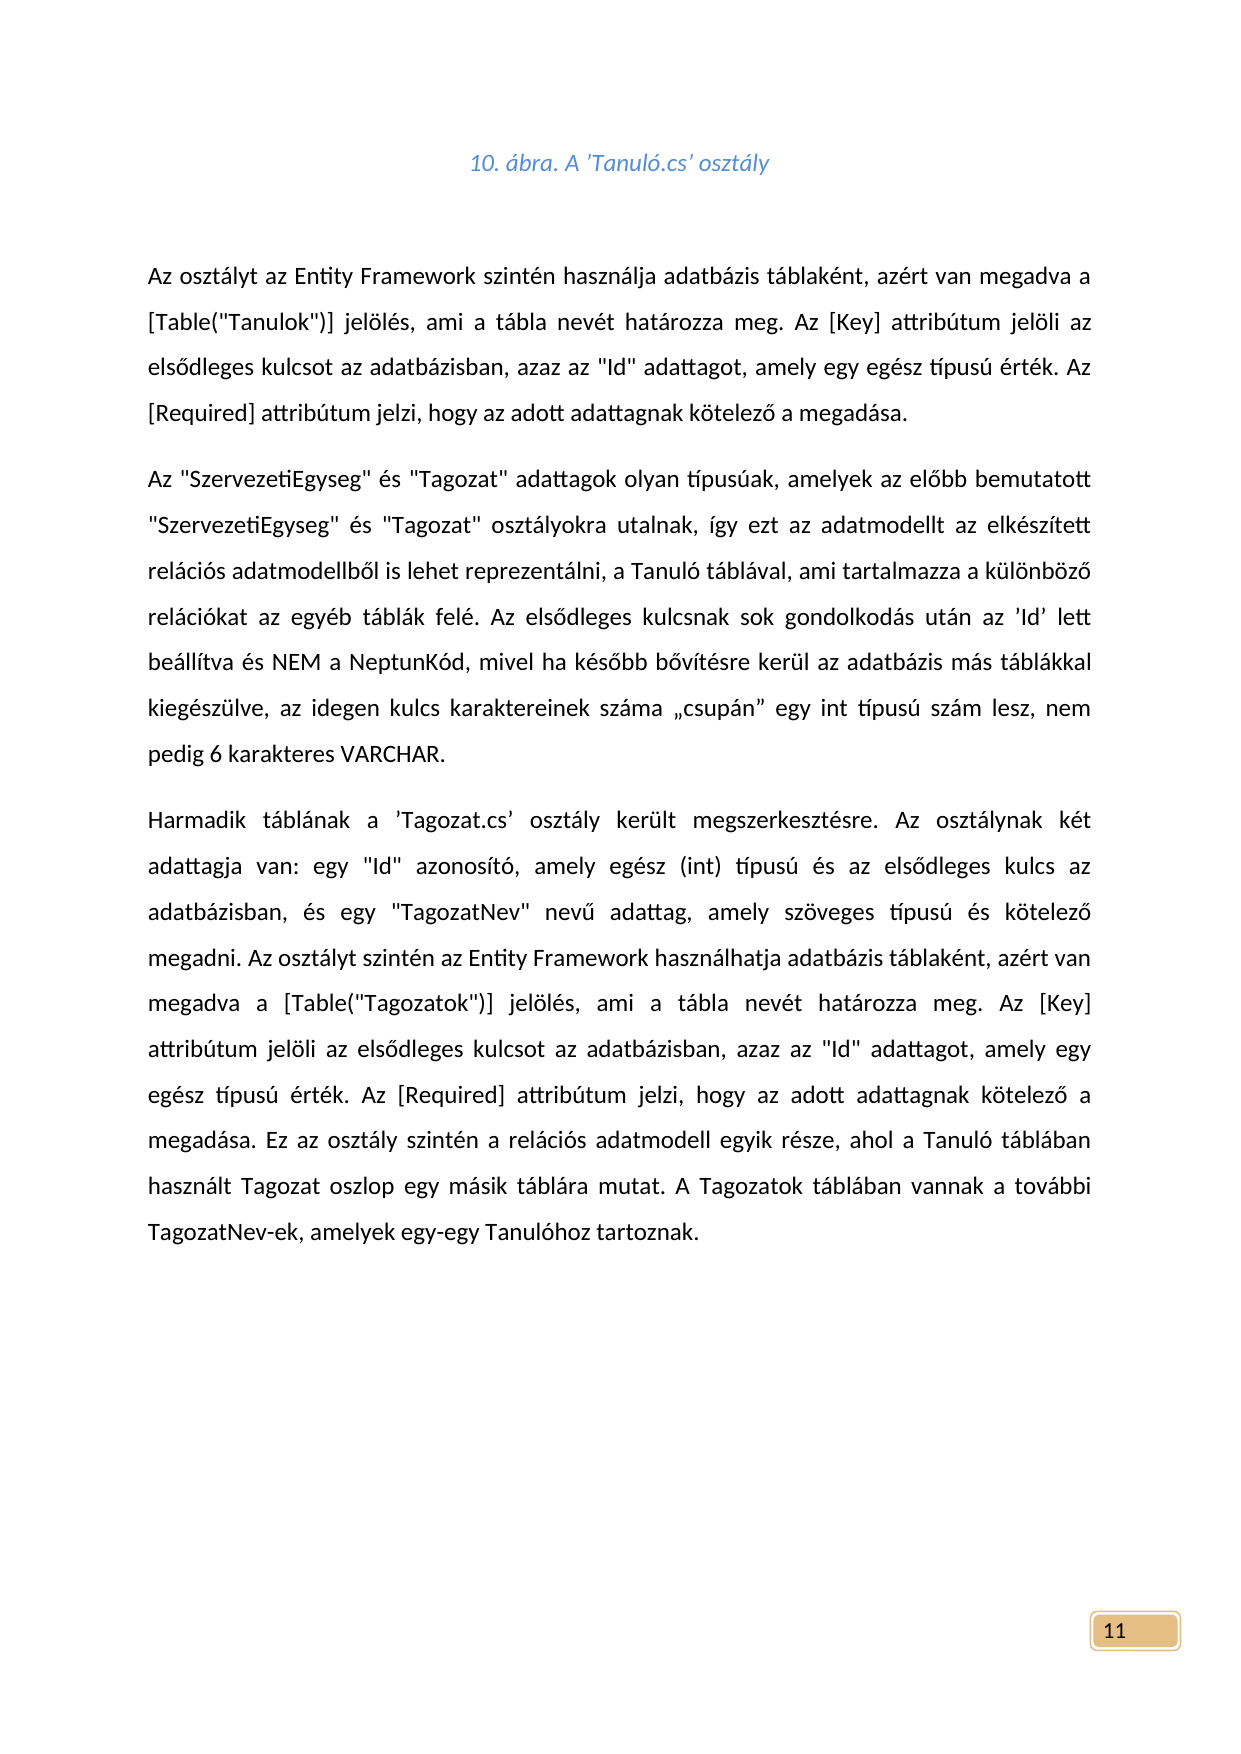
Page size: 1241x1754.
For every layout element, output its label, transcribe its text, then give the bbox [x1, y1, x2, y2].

text 10. ábra. A ’Tanuló.cs’ osztály [148, 148, 1093, 178]
text Az osztályt az Entity Framework szintén használja adatbázis táblaként, azért van megadva a [Table("Tanulok")] jelölés, ami a tábla nevét határozza meg. Az [Key] attribútum jelöli az elsődleges kulcsot az adatbázisban, azaz az "Id" adattagot, amely egy egész típusú érték. Az [Required] attribútum jelzi, hogy az adott adattagnak kötelező a megadása. [148, 260, 1093, 428]
text Harmadik táblának a ’Tagozat.cs’ osztály került megszerkesztésre. Az osztálynak két adattagja van: egy "Id" azonosító, amely egész (int) típusú és az elsődleges kulcs az adatbázisban, és egy "TagozatNev" nevű adattag, amely szöveges típusú és kötelező megadni. Az osztályt szintén az Entity Framework használhatja adatbázis táblaként, azért van megadva a [Table("Tagozatok")] jelölés, ami a tábla nevét határozza meg. Az [Key] attribútum jelöli az elsődleges kulcsot az adatbázisban, azaz az "Id" adattagot, amely egy egész típusú érték. Az [Required] attribútum jelzi, hogy az adott adattagnak kötelező a megadása. Ez az osztály szintén a relációs adatmodell egyik része, ahol a Tanuló táblában használt Tagozat oszlop egy másik táblára mutat. A Tagozatok táblában vannak a további TagozatNev-ek, amelyek egy-egy Tanulóhoz tartoznak. [148, 804, 1093, 1247]
text Az "SzervezetiEgyseg" és "Tagozat" adattagok olyan típusúak, amelyek az előbb bemutatott "SzervezetiEgyseg" és "Tagozat" osztályokra utalnak, így ezt az adatmodellt az elkészített relációs adatmodellből is lehet reprezentálni, a Tanuló táblával, ami tartalmazza a különböző relációkat az egyéb táblák felé. Az elsődleges kulcsnak sok gondolkodás után az ’Id’ lett beállítva és NEM a NeptunKód, mivel ha később bővítésre kerül az adatbázis más táblákkal kiegészülve, az idegen kulcs karaktereinek száma „csupán” egy int típusú szám lesz, nem pedig 6 karakteres VARCHAR. [148, 464, 1093, 768]
